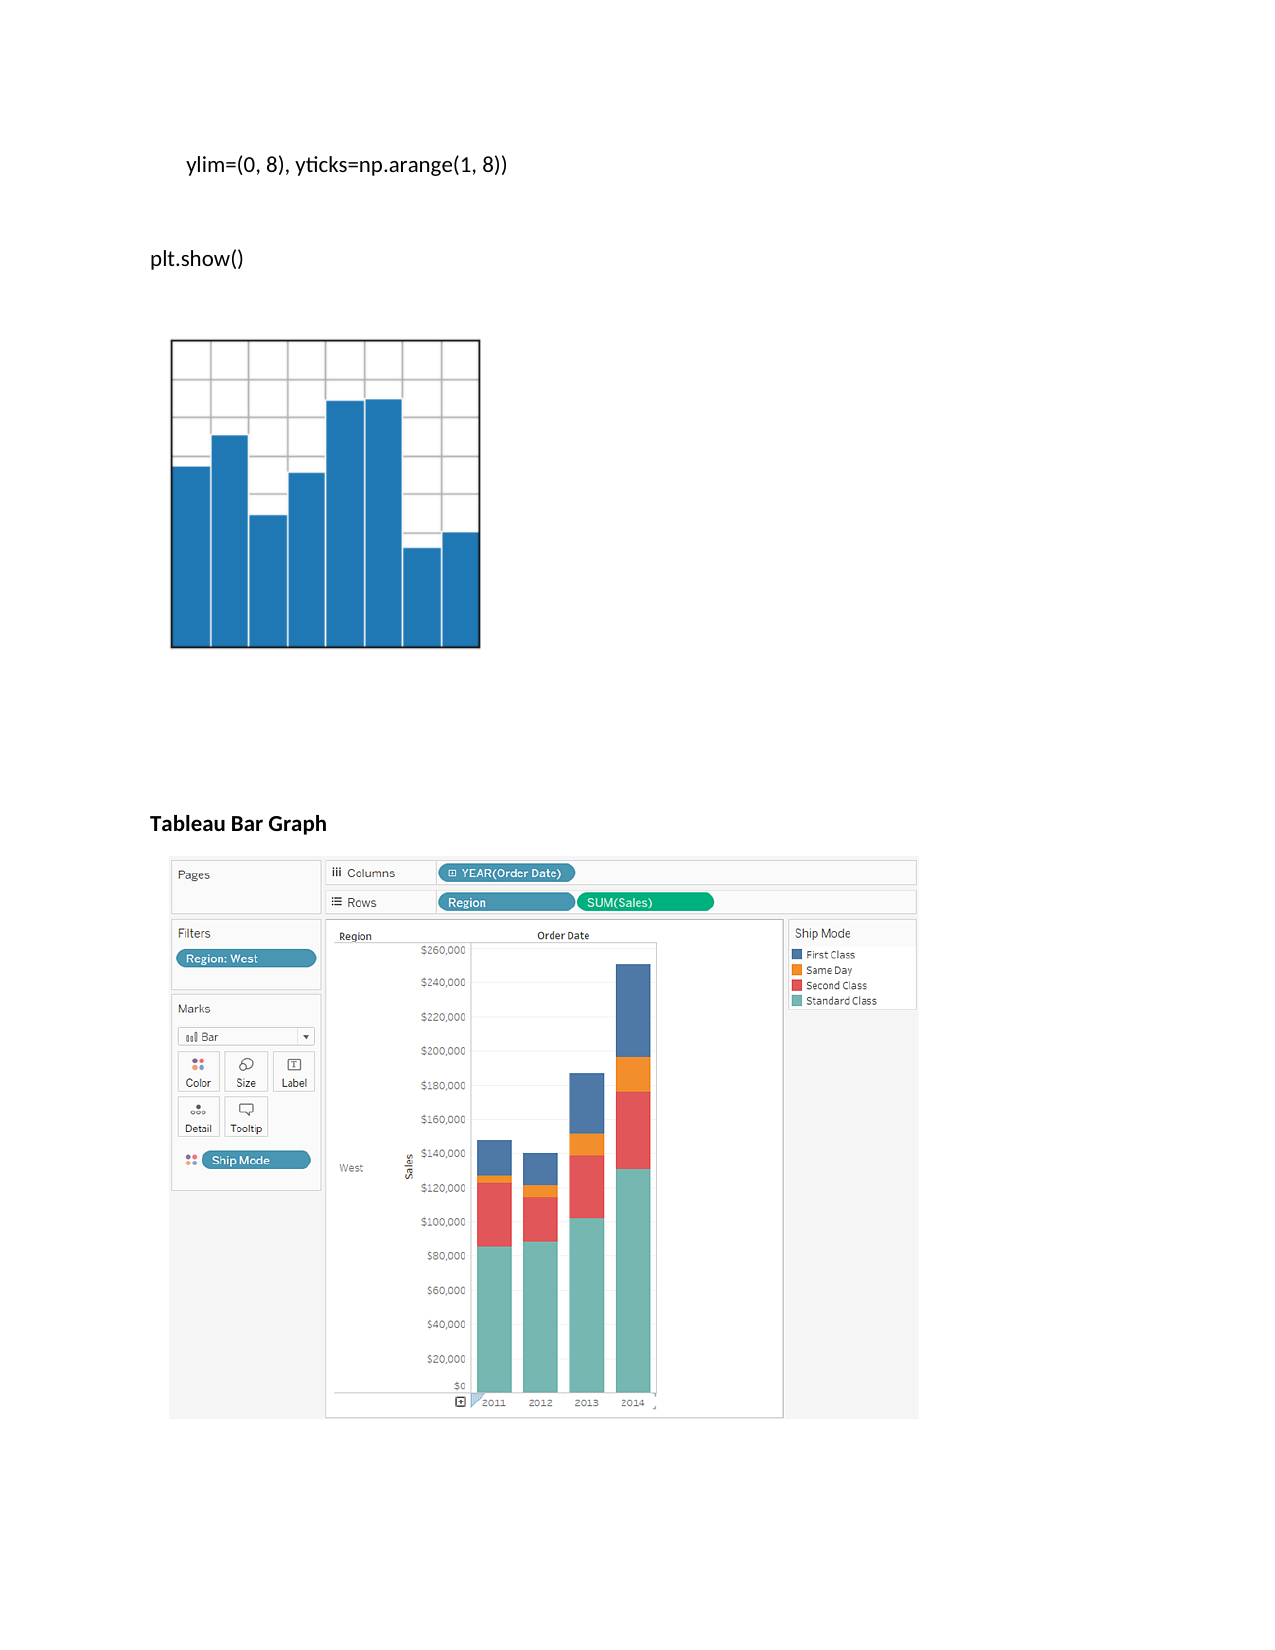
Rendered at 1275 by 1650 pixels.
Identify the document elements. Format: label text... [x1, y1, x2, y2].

text Tableau Bar Graph [150, 809, 1125, 837]
text ylim=(0, 8), yticks=np.arange(1, 8)) [150, 150, 1125, 178]
text plt.show() [150, 244, 1125, 272]
